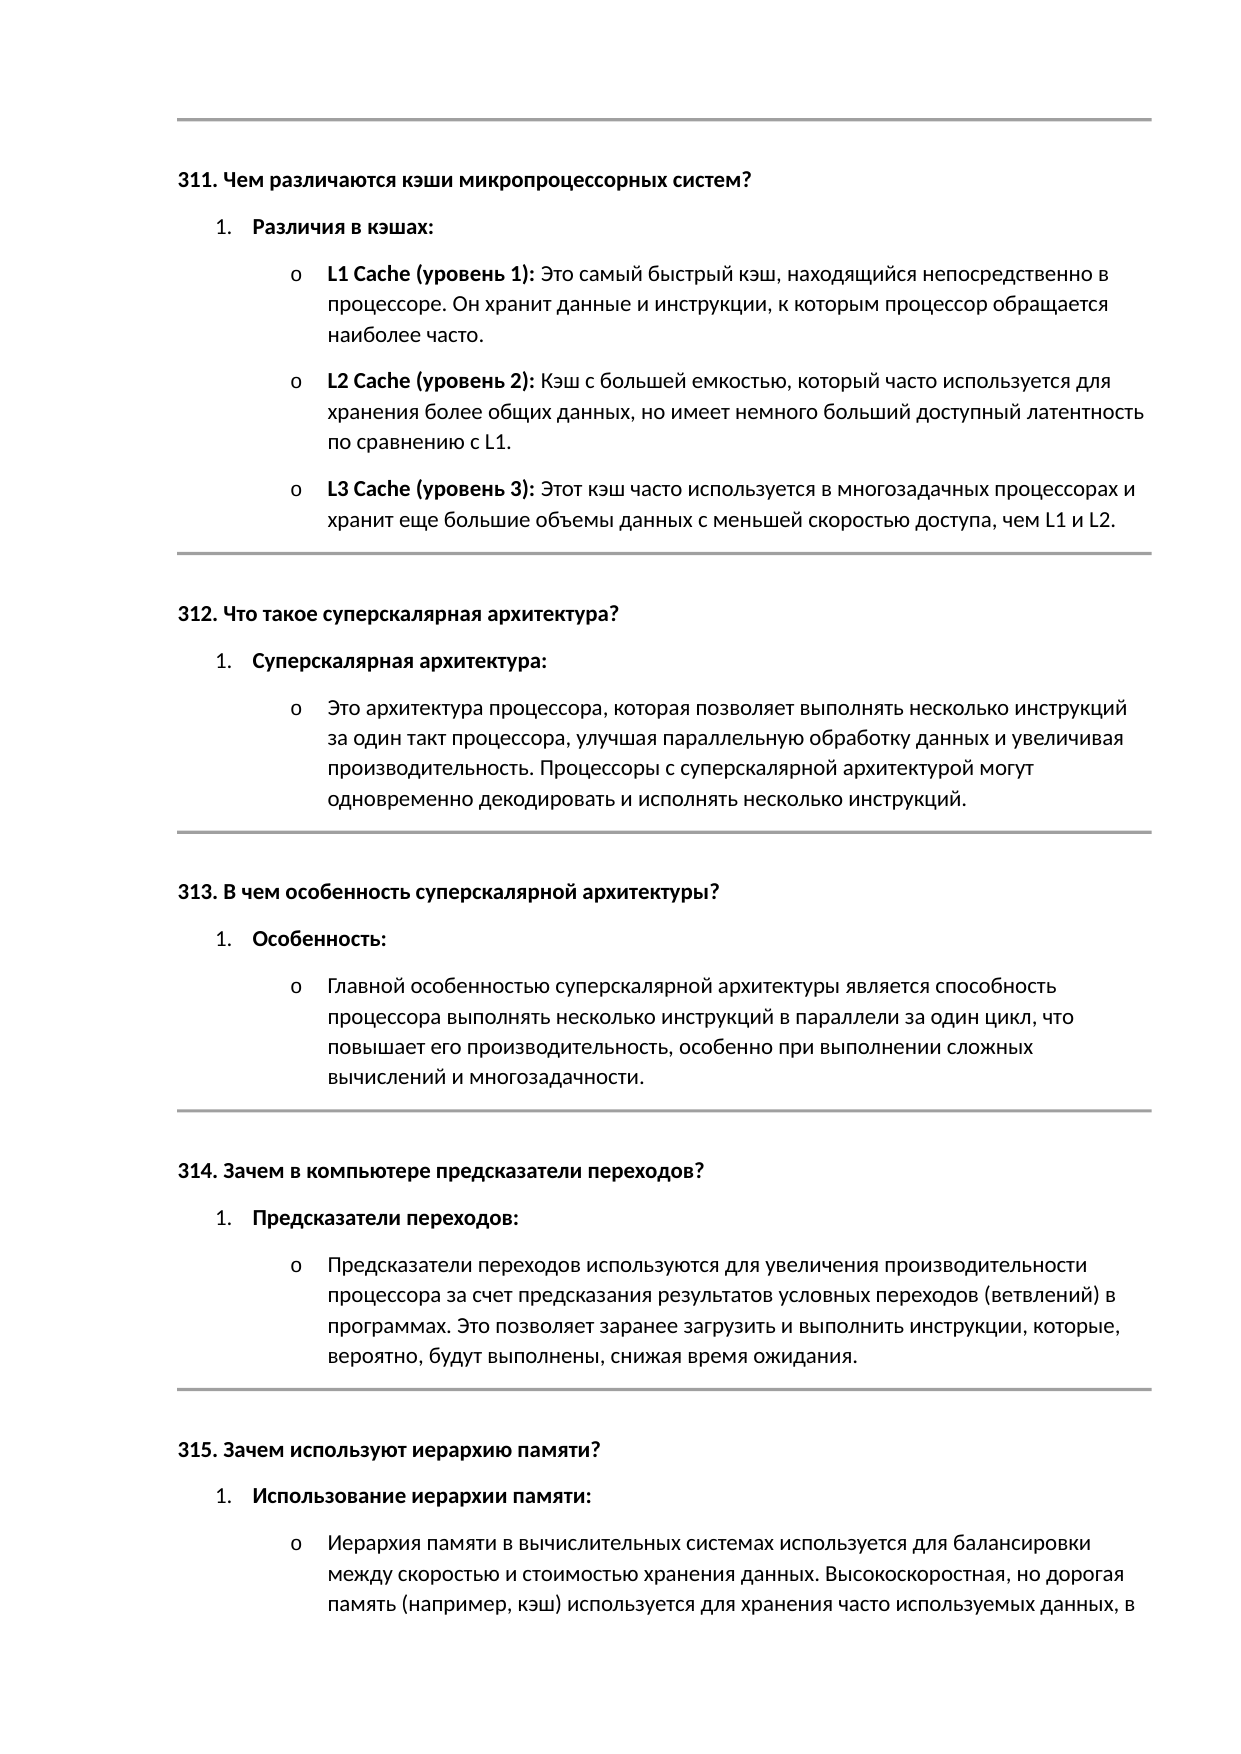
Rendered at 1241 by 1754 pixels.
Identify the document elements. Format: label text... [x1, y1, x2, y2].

text 311. Чем различаются кэши микропроцессорных систем? [177, 165, 1152, 193]
list L1 Cache (уровень 1): Это самый быстрый кэш, находящийся непосредственно в процессоре. Он хранит данные и инструкции, к которым процессор обращается наиболее часто. [290, 259, 1152, 348]
list Суперскалярная архитектура: [215, 646, 1152, 674]
list Особенность: [215, 924, 1152, 952]
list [290, 1528, 1152, 1617]
list Предсказатели переходов используются для увеличения производительности процессора за счет предсказания результатов условных переходов (ветвлений) в программах. Это позволяет заранее загрузить и выполнить инструкции, которые, вероятно, будут выполнены, снижая время ожидания. [290, 1250, 1152, 1369]
list Это архитектура процессора, которая позволяет выполнять несколько инструкций за один такт процессора, улучшая параллельную обработку данных и увеличивая производительность. Процессоры с суперскалярной архитектурой могут одновременно декодировать и исполнять несколько инструкций. [290, 693, 1152, 812]
list Главной особенностью суперскалярной архитектуры является способность процессора выполнять несколько инструкций в параллели за один цикл, что повышает его производительность, особенно при выполнении сложных вычислений и многозадачности. [290, 971, 1152, 1090]
list Предсказатели переходов: [215, 1203, 1152, 1231]
text 315. Зачем используют иерархию памяти? [177, 1435, 1152, 1463]
text 313. В чем особенность суперскалярной архитектуры? [177, 877, 1152, 906]
list L2 Cache (уровень 2): Кэш с большей емкостью, который часто используется для хранения более общих данных, но имеет немного больший доступный латентность по сравнению с L1. [290, 367, 1152, 456]
list Различия в кэшах: [215, 212, 1152, 240]
list L3 Cache (уровень 3): Этот кэш часто используется в многозадачных процессорах и хранит еще большие объемы данных с меньшей скоростью доступа, чем L1 и L2. [290, 474, 1152, 533]
list Использование иерархии памяти: [215, 1482, 1152, 1510]
text 314. Зачем в компьютере предсказатели переходов? [177, 1156, 1152, 1184]
text 312. Что такое суперскалярная архитектура? [177, 599, 1152, 627]
